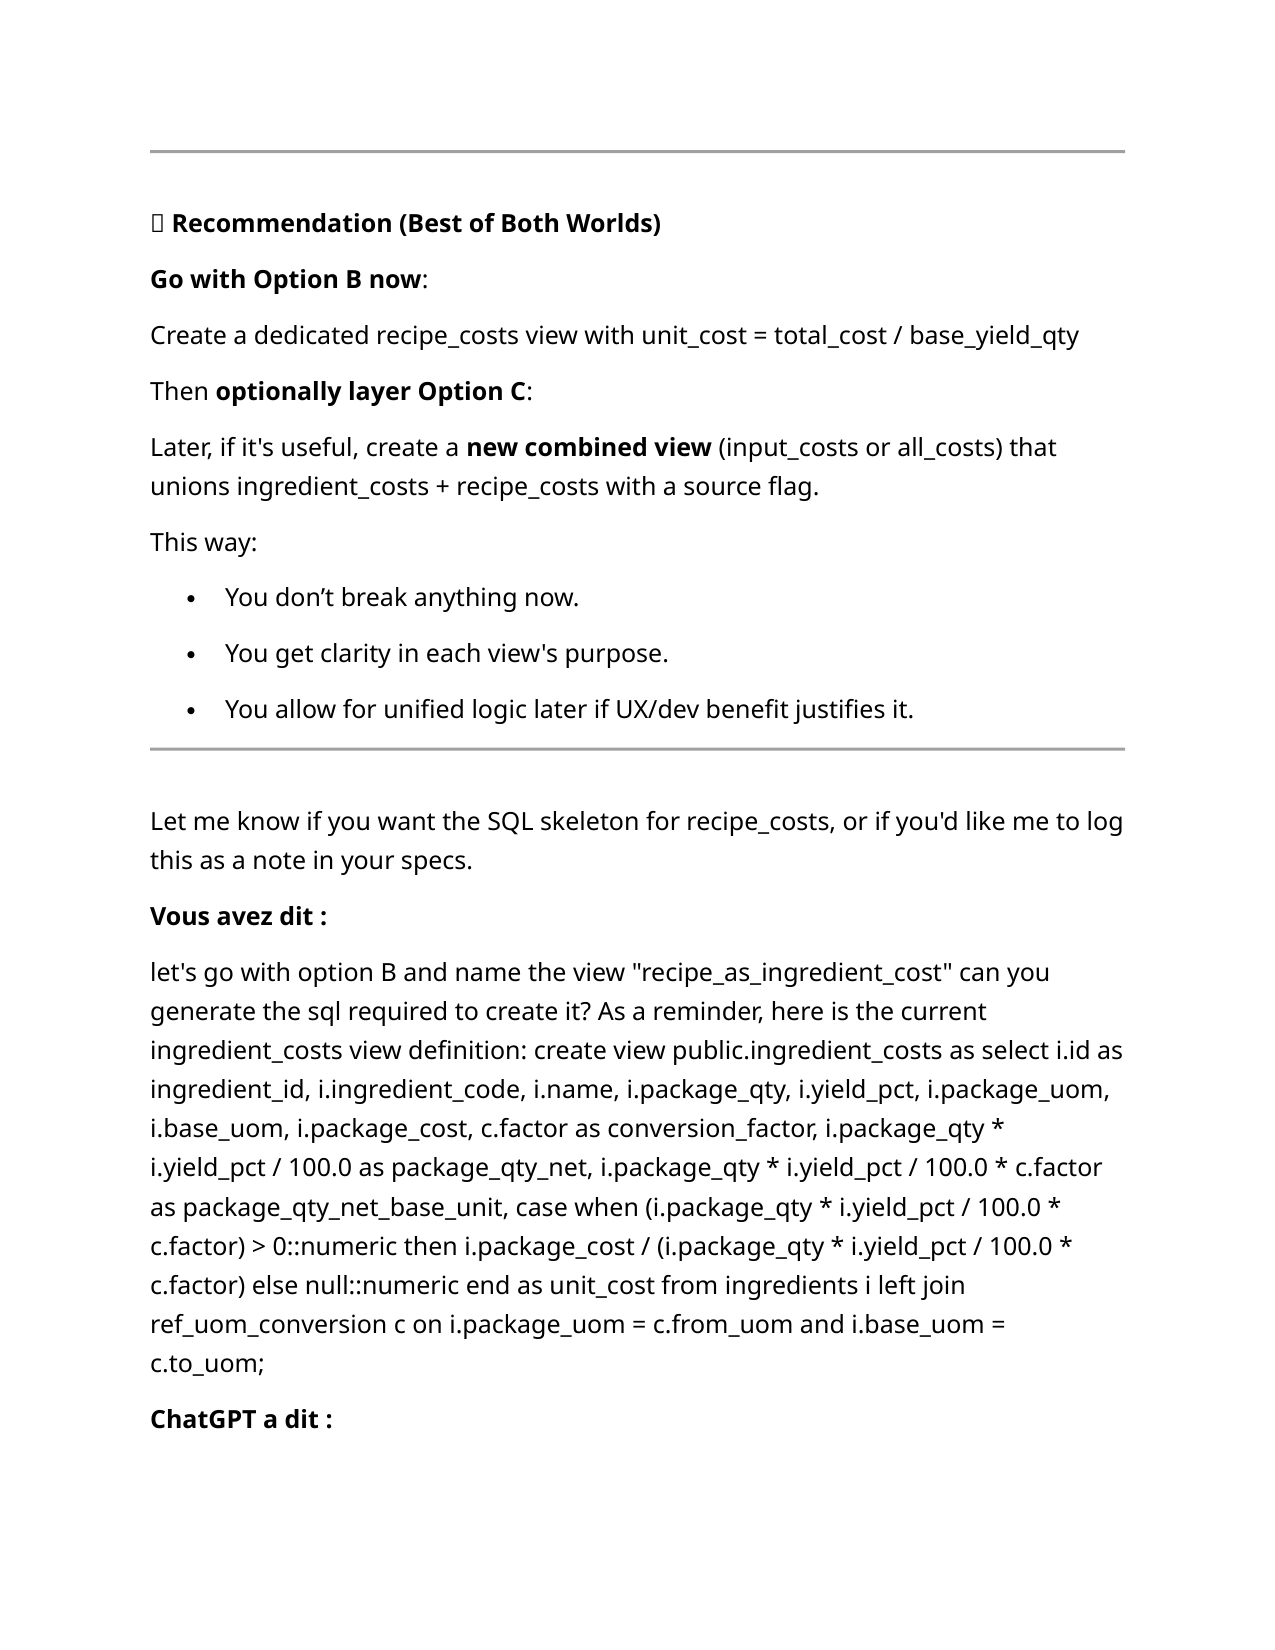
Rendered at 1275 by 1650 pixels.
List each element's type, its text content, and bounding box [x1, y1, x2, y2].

text Then optionally layer Option C: [150, 373, 1125, 407]
text Vous avez dit : [150, 898, 1125, 932]
text Later, if it's useful, create a new combined view (input_costs or all_costs) that unions ingredient_costs + recipe_costs with a source flag. [150, 429, 1125, 502]
text Let me know if you want the SQL skeleton for recipe_costs, or if you'd like me to log this as a note in your specs. [150, 803, 1125, 877]
text Create a dedicated recipe_costs view with unit_cost = total_cost / base_yield_qty [150, 317, 1125, 352]
list You allow for unified logic later if UX/dev benefit justifies it. [187, 692, 1125, 726]
text This way: [150, 524, 1125, 558]
list You get clarity in each view's purpose. [187, 636, 1125, 670]
text ✅ Recommendation (Best of Both Worlds) [150, 206, 1125, 240]
text let's go with option B and name the view "recipe_as_ingredient_cost" can you generate the sql required to create it? As a reminder, here is the current ingredient_costs view definition: create view public.ingredient_costs as select i.id as ingredient_id, i.ingredient_code, i.name, i.package_qty, i.yield_pct, i.package_uom, i.base_uom, i.package_cost, c.factor as conversion_factor, i.package_qty * i.yield_pct / 100.0 as package_qty_net, i.package_qty * i.yield_pct / 100.0 * c.factor as package_qty_net_base_unit, case when (i.package_qty * i.yield_pct / 100.0 * c.factor) > 0::numeric then i.package_cost / (i.package_qty * i.yield_pct / 100.0 * c.factor) else null::numeric end as unit_cost from ingredients i left join ref_uom_conversion c on i.package_uom = c.from_uom and i.base_uom = c.to_uom; [150, 954, 1125, 1380]
list You don’t break anything now. [187, 580, 1125, 614]
text ChatGPT a dit : [150, 1402, 1125, 1436]
text Go with Option B now: [150, 262, 1125, 296]
